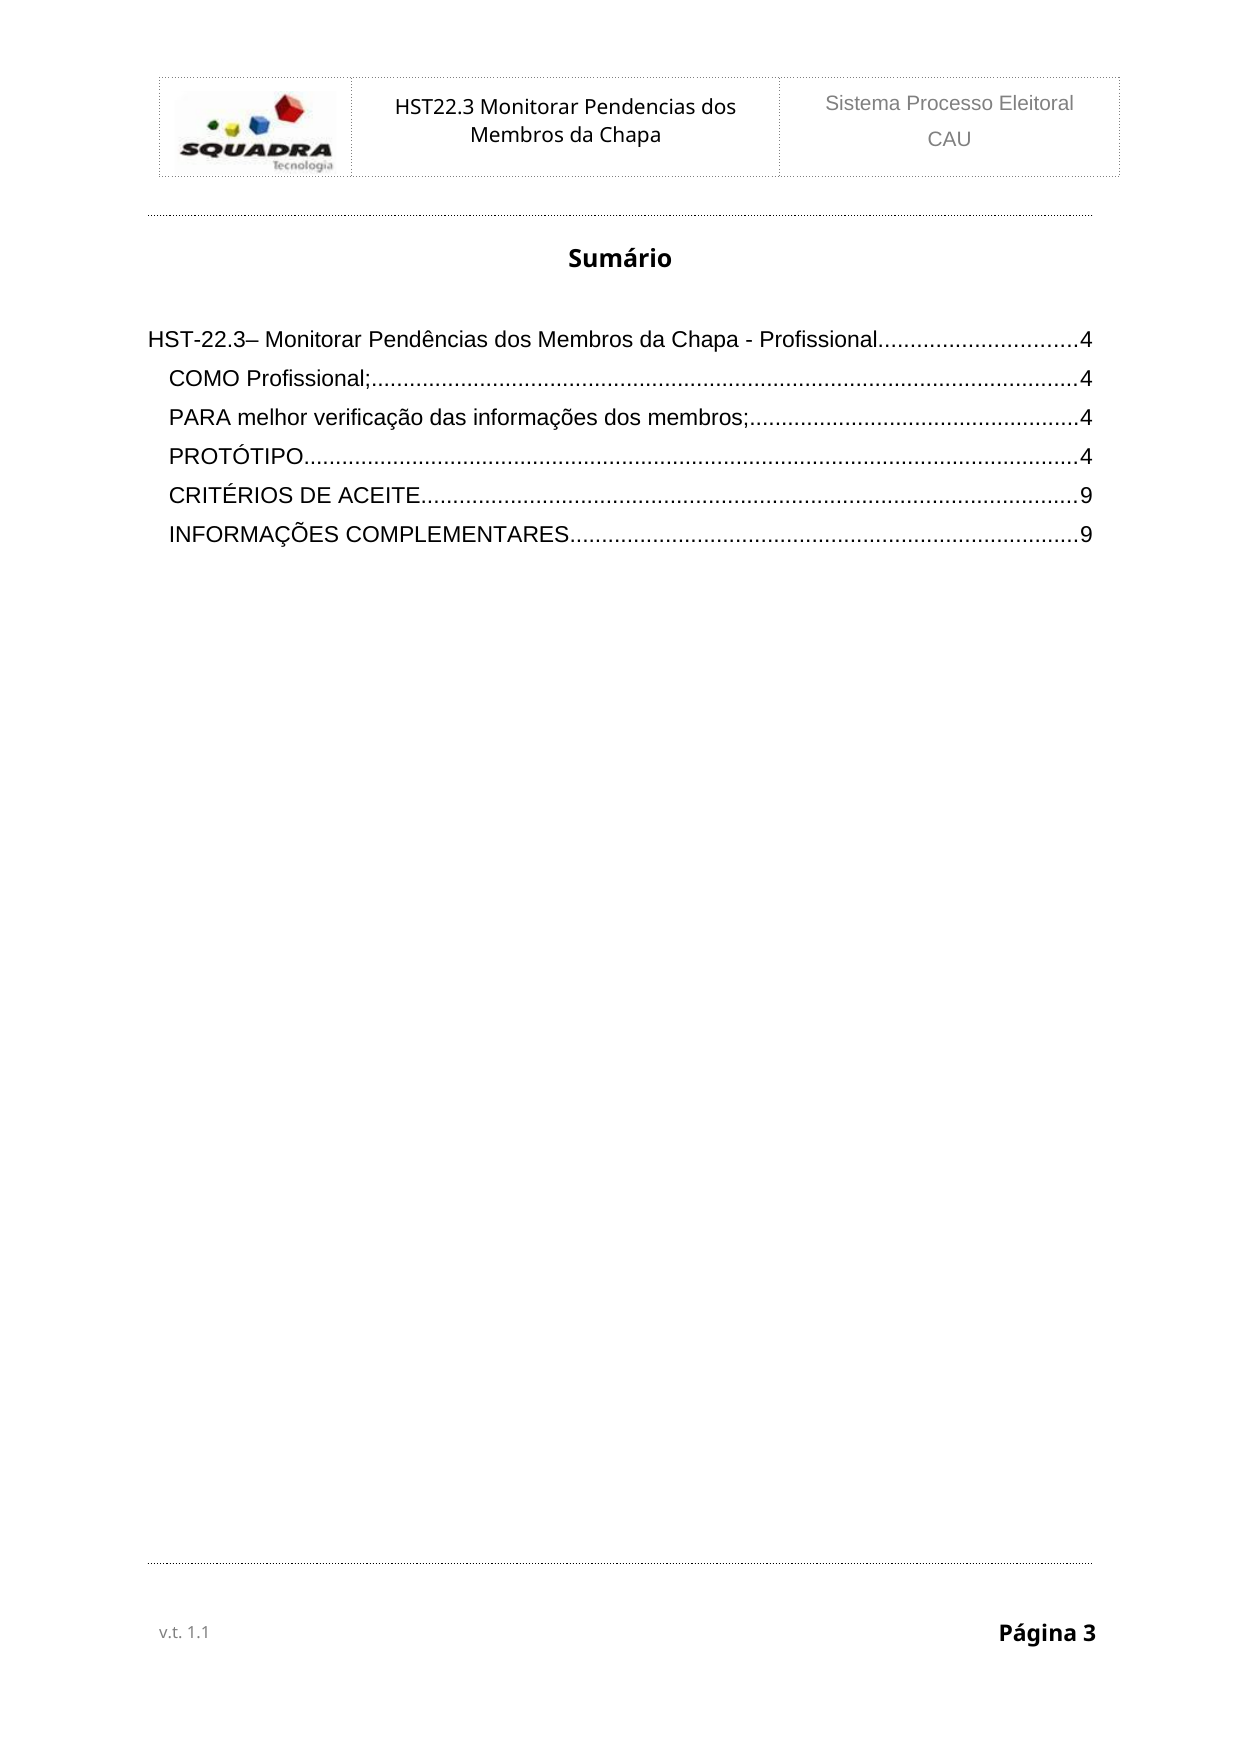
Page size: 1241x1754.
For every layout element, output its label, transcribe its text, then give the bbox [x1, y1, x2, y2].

text COMO Profissional; 4 [168, 365, 1092, 391]
picture [174, 91, 337, 175]
text HST-22.3– Monitorar Pendências dos Membros da Chapa - Profissional 4 [148, 326, 1092, 353]
text CRITÉRIOS DE ACEITE 9 [168, 482, 1092, 508]
text INFORMAÇÕES COMPLEMENTARES 9 [168, 521, 1092, 547]
text PARA melhor verificação das informações dos membros; 4 [168, 404, 1092, 430]
text PROTÓTIPO 4 [168, 443, 1092, 469]
text Sumário [148, 241, 1092, 275]
